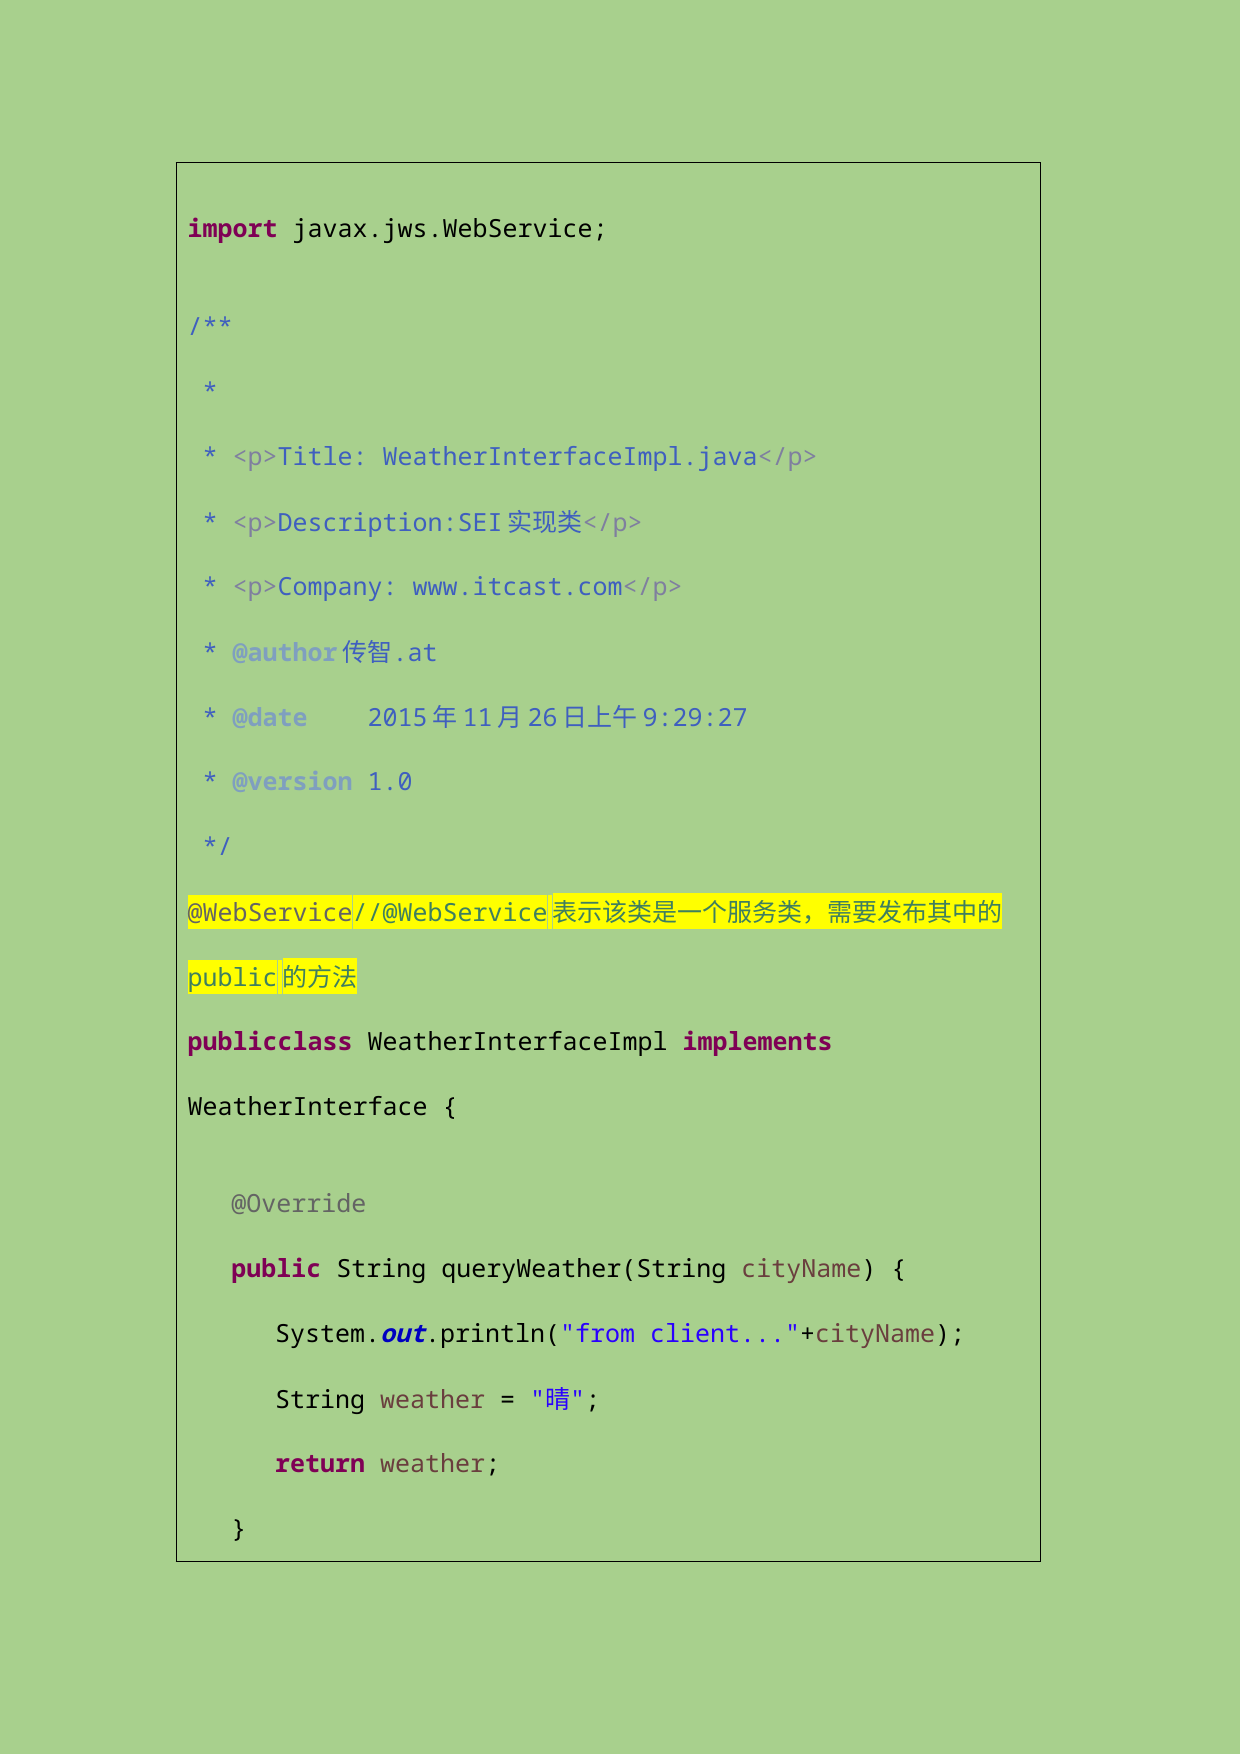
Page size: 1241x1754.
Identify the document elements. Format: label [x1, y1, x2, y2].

table_header [177, 163, 1040, 1561]
